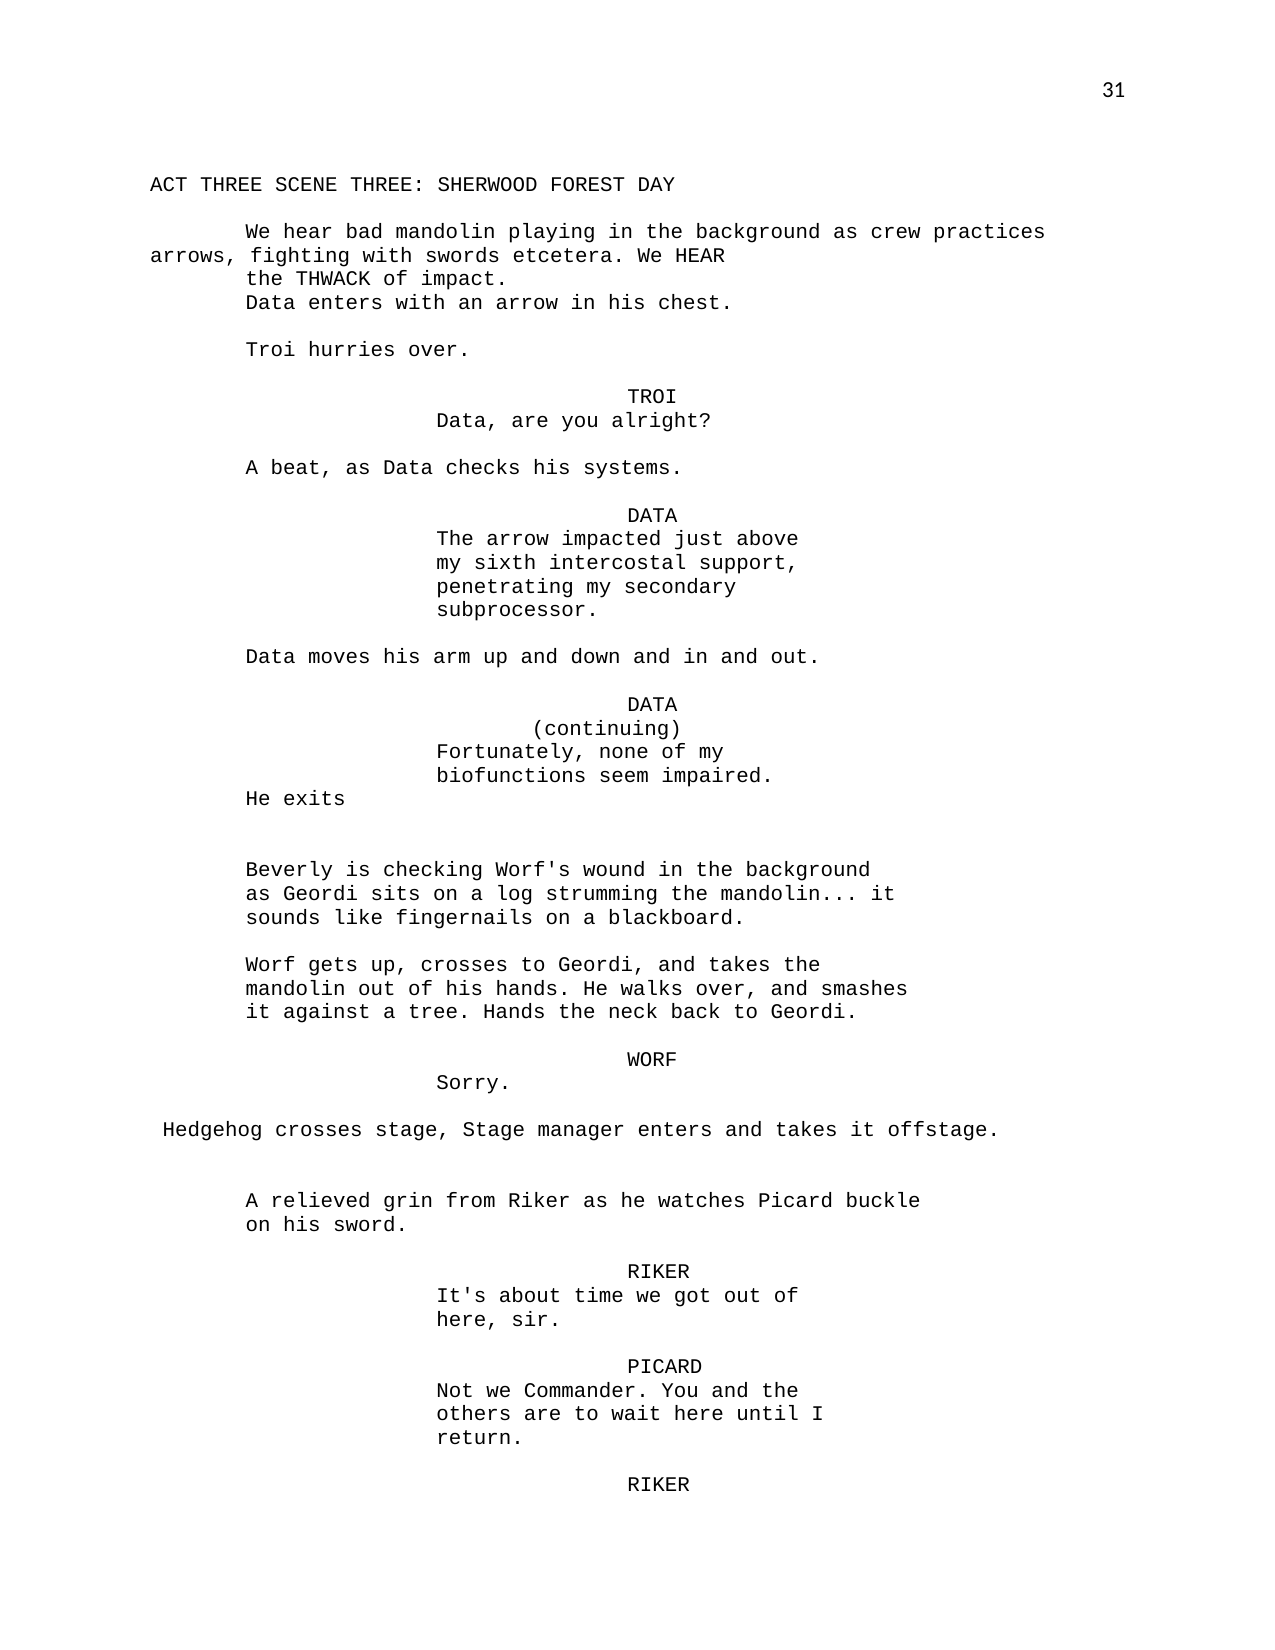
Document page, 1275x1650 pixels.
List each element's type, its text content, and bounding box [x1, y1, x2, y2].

text Worf gets up, crosses to Geordi, and takes the [150, 954, 1125, 978]
text Data moves his arm up and down and in and out. [150, 647, 1125, 670]
text Beverly is checking Worf's wound in the background [150, 859, 1125, 883]
text Not we Commander. You and the [150, 1379, 1125, 1403]
text as Geordi sits on a log strumming the mandolin... it [150, 883, 1125, 907]
text biofunctions seem impaired. [150, 765, 1125, 788]
text TROI [150, 386, 1125, 410]
text Data, are you alright? [150, 410, 1125, 434]
text (continuing) [150, 717, 1125, 741]
text on his sword. [150, 1214, 1125, 1238]
text It's about time we got out of [150, 1285, 1125, 1309]
text mandolin out of his hands. He walks over, and smashes [150, 978, 1125, 1001]
text it against a tree. Hands the neck back to Geordi. [150, 1001, 1125, 1025]
text here, sir. [150, 1309, 1125, 1332]
text subprocessor. [150, 599, 1125, 623]
text He exits [150, 788, 1125, 812]
text the THWACK of impact. [150, 268, 1125, 292]
text penetrating my secondary [150, 576, 1125, 599]
text Troi hurries over. [150, 339, 1125, 363]
text DATA [150, 694, 1125, 717]
text Sorry. [150, 1072, 1125, 1096]
text A beat, as Data checks his systems. [150, 457, 1125, 481]
text return. [150, 1427, 1125, 1451]
text my sixth intercostal support, [150, 552, 1125, 576]
text others are to wait here until I [150, 1403, 1125, 1427]
text Fortunately, none of my [150, 741, 1125, 765]
text Hedgehog crosses stage, Stage manager enters and takes it offstage. [150, 1119, 1125, 1143]
text DATA [150, 505, 1125, 528]
text PICARD [150, 1356, 1125, 1379]
text WORF [150, 1048, 1125, 1072]
text RIKER [150, 1261, 1125, 1285]
text Data enters with an arrow in his chest. [150, 292, 1125, 316]
text The arrow impacted just above [150, 528, 1125, 552]
text sounds like fingernails on a blackboard. [150, 907, 1125, 930]
text ACT THREE SCENE THREE: SHERWOOD FOREST DAY [150, 174, 1125, 197]
text A relieved grin from Riker as he watches Picard buckle [150, 1190, 1125, 1214]
text RIKER [150, 1474, 1125, 1498]
text We hear bad mandolin playing in the background as crew practices arrows, fighting with swords etcetera. We HEAR [150, 221, 1125, 268]
